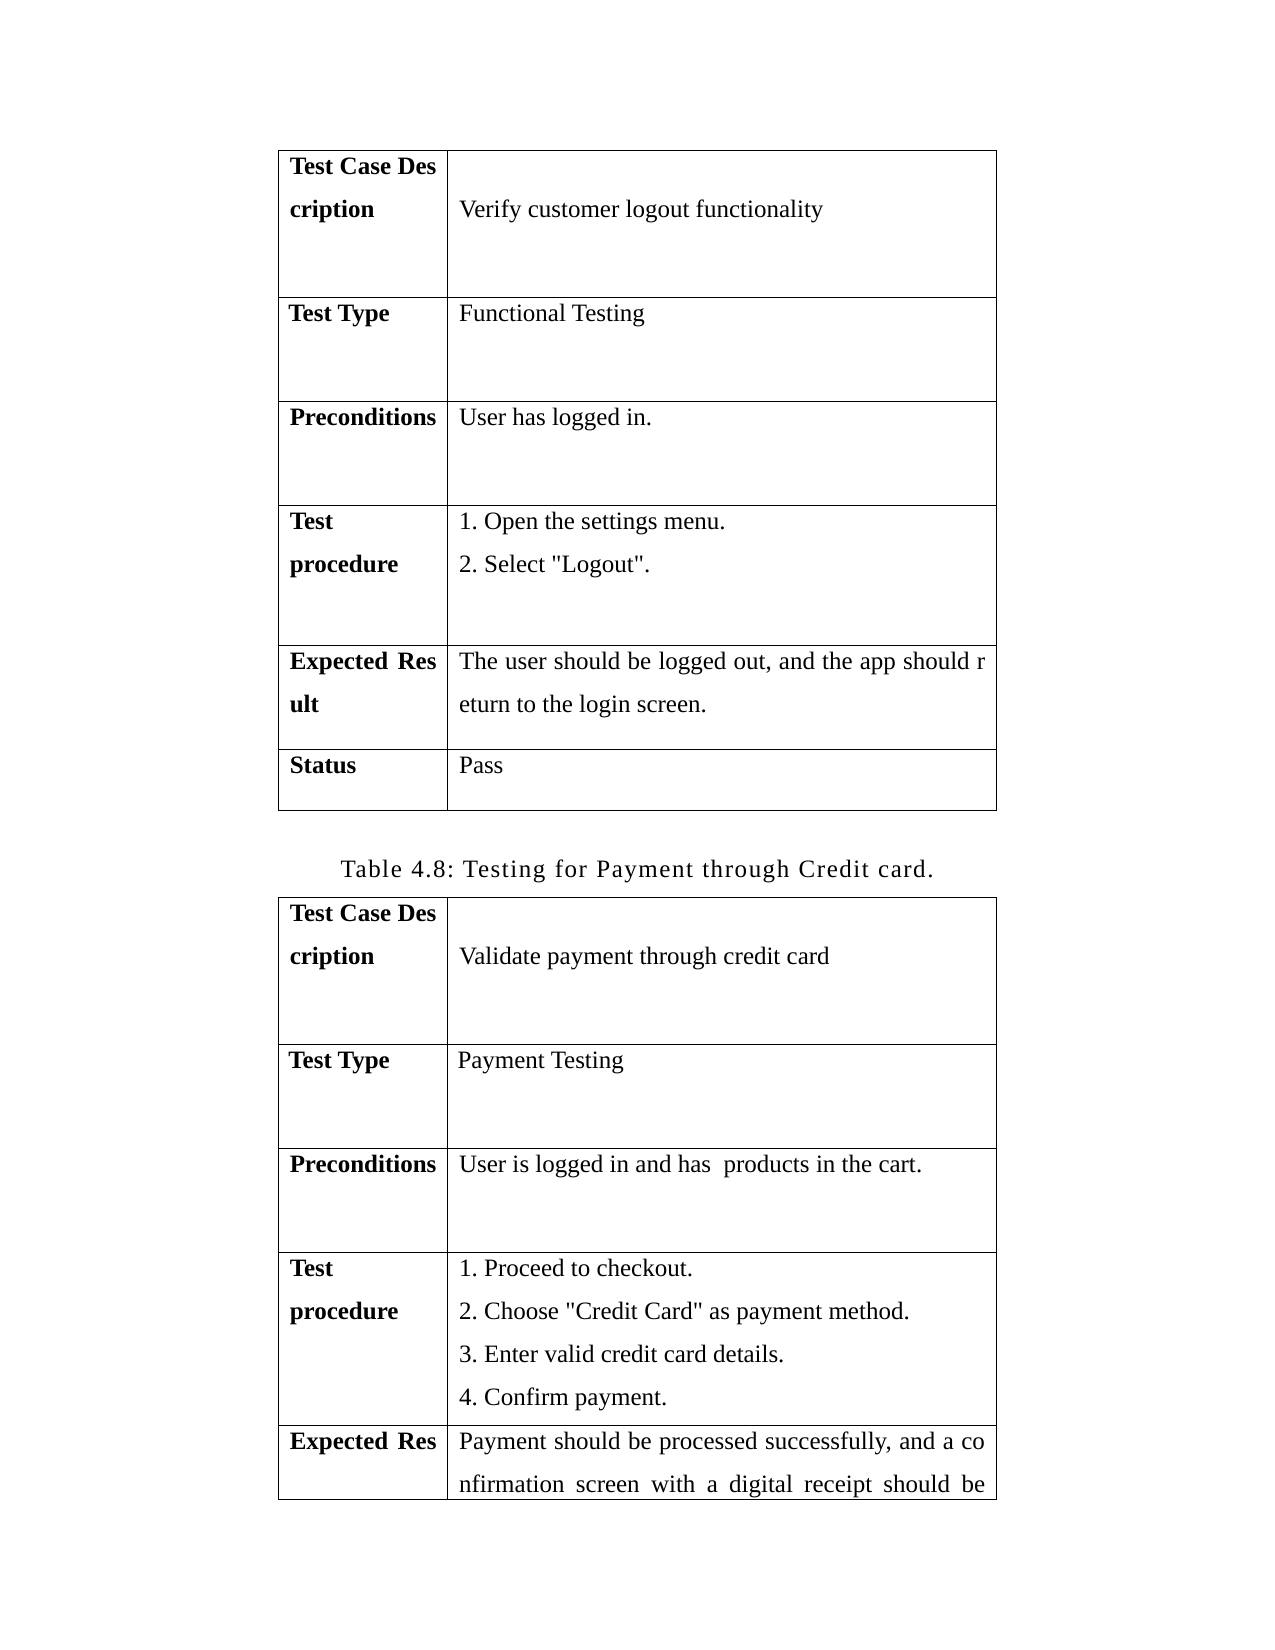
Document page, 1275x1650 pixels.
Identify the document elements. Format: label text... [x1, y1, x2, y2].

table_cell 1. Open the settings menu. 2. Select "Logout". [448, 506, 996, 645]
table_cell User has logged in. [448, 402, 996, 505]
table_cell Test procedure [279, 506, 447, 645]
table_cell Payment Testing [448, 1045, 996, 1148]
table_cell Expected Result [279, 646, 447, 749]
table_header Test Case Description [279, 151, 447, 297]
table_cell Pass [448, 750, 996, 810]
subtitle Table 4.8: Testing for Payment through Credit card. [150, 854, 1125, 883]
table_header Validate payment through credit card [448, 898, 996, 1044]
table_header Test Case Description [279, 898, 447, 1044]
table_cell 1. Proceed to checkout. 2. Choose "Credit Card" as payment method. 3. Enter valid credit card details. 4. Confirm payment. [448, 1253, 996, 1425]
table_cell Status [279, 750, 447, 810]
table_cell Test Type [279, 1045, 447, 1148]
table_cell Payment should be processed successfully, and a confirmation screen with a digital receipt should be sent to your email. [448, 1426, 996, 1499]
table_cell Expected Result [279, 1426, 447, 1499]
table_cell User is logged in and has products in the cart. [448, 1149, 996, 1252]
table_cell The user should be logged out, and the app should return to the login screen. [448, 646, 996, 749]
table_cell Test Type [279, 298, 447, 401]
table_cell Functional Testing [448, 298, 996, 401]
table_cell Preconditions [279, 402, 447, 505]
table_cell Test procedure [279, 1253, 447, 1425]
table_cell Preconditions [279, 1149, 447, 1252]
table_header Verify customer logout functionality [448, 151, 996, 297]
